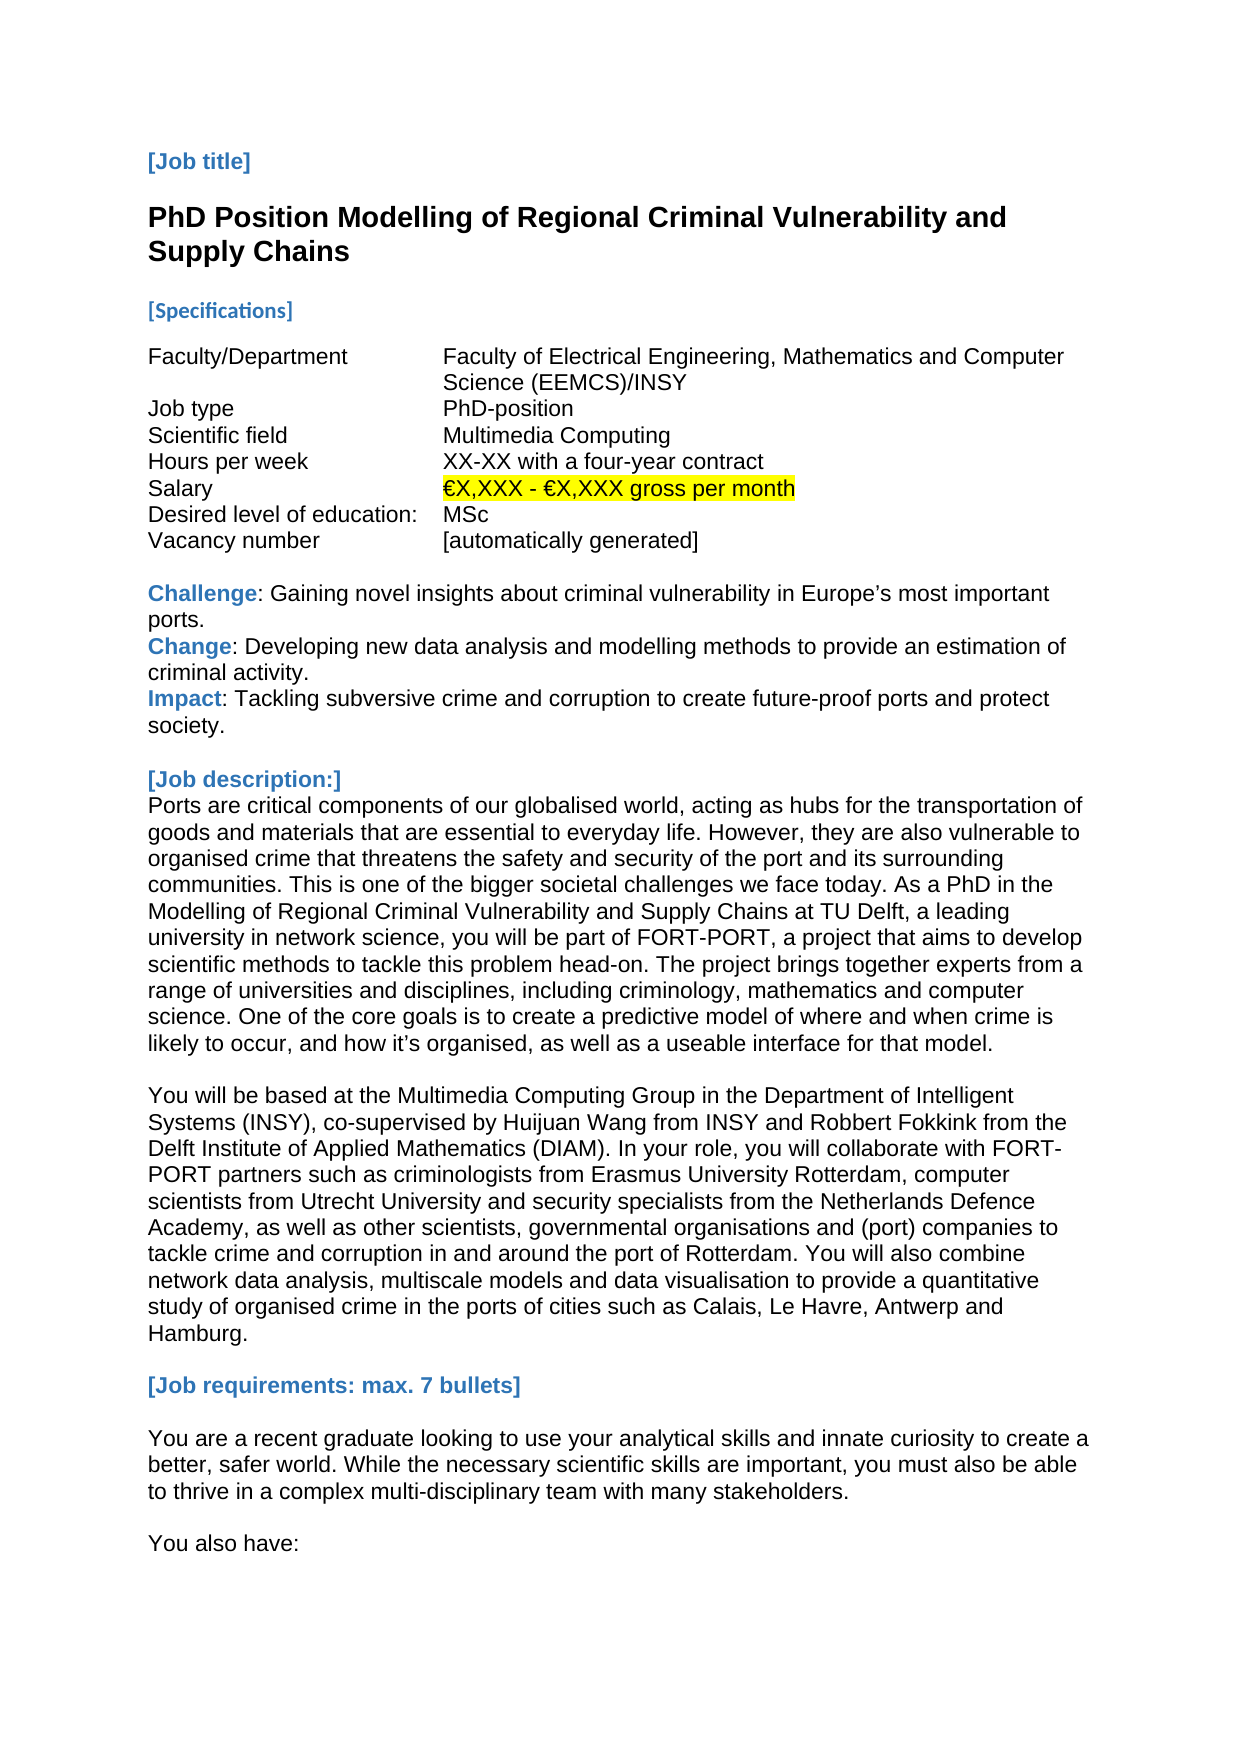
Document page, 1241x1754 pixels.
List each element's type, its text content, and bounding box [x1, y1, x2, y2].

text Desired level of education: MSc Vacancy number [automatically generated] [148, 501, 1093, 553]
text Scientific field Multimedia Computing [148, 422, 1093, 448]
text Job type PhD-position [148, 395, 1093, 422]
text You will be based at the Multimedia Computing Group in the Department of Intelligent Systems (INSY), co-supervised by Huijuan Wang from INSY and Robbert Fokkink from the Delft Institute of Applied Mathematics (DIAM). In your role, you will collaborate with FORT-PORT partners such as criminologists from Erasmus University Rotterdam, computer scientists from Utrecht University and security specialists from the Netherlands Defence Academy, as well as other scientists, governmental organisations and (port) companies to tackle crime and corruption in and around the port of Rotterdam. You will also combine network data analysis, multiscale models and data visualisation to provide a quantitative study of organised crime in the ports of cities such as Calais, Le Havre, Antwerp and Hamburg. [148, 1082, 1093, 1346]
text Challenge: Gaining novel insights about criminal vulnerability in Europe’s most important ports. [148, 580, 1093, 633]
text [Specifications] [148, 296, 1093, 324]
text Faculty/Department Faculty of Electrical Engineering, Mathematics and Computer Science (EEMCS)/INSY [148, 343, 1093, 395]
text [Job description:] [148, 766, 1093, 792]
text Hours per week XX-XX with a four-year contract [148, 448, 1093, 474]
text Change: Developing new data analysis and modelling methods to provide an estimation of criminal activity. Impact: Tackling subversive crime and corruption to create future-proof ports and protect society. [148, 633, 1093, 738]
text You are a recent graduate looking to use your analytical skills and innate curiosity to create a better, safer world. While the necessary scientific skills are important, you must also be able to thrive in a complex multi-disciplinary team with many stakeholders. [148, 1425, 1093, 1504]
text Ports are critical components of our globalised world, acting as hubs for the transportation of goods and materials that are essential to everyday life. However, they are also vulnerable to organised crime that threatens the safety and security of the port and its surrounding communities. This is one of the bigger societal challenges we face today. As a PhD in the Modelling of Regional Criminal Vulnerability and Supply Chains at TU Delft, a leading university in network science, you will be part of FORT-PORT, a project that aims to develop scientific methods to tackle this problem head-on. The project brings together experts from a range of universities and disciplines, including criminology, mathematics and computer science. One of the core goals is to create a predictive model of where and when crime is likely to occur, and how it’s organised, as well as a useable interface for that model. [148, 792, 1093, 1056]
text Salary €X,XXX - €X,XXX gross per month [148, 474, 1093, 501]
text PhD Position Modelling of Regional Criminal Vulnerability and Supply Chains [148, 200, 1093, 267]
text You also have: [148, 1530, 1093, 1557]
text [Job requirements: max. 7 bullets] [148, 1372, 1093, 1398]
text [Job title] [148, 148, 1093, 174]
